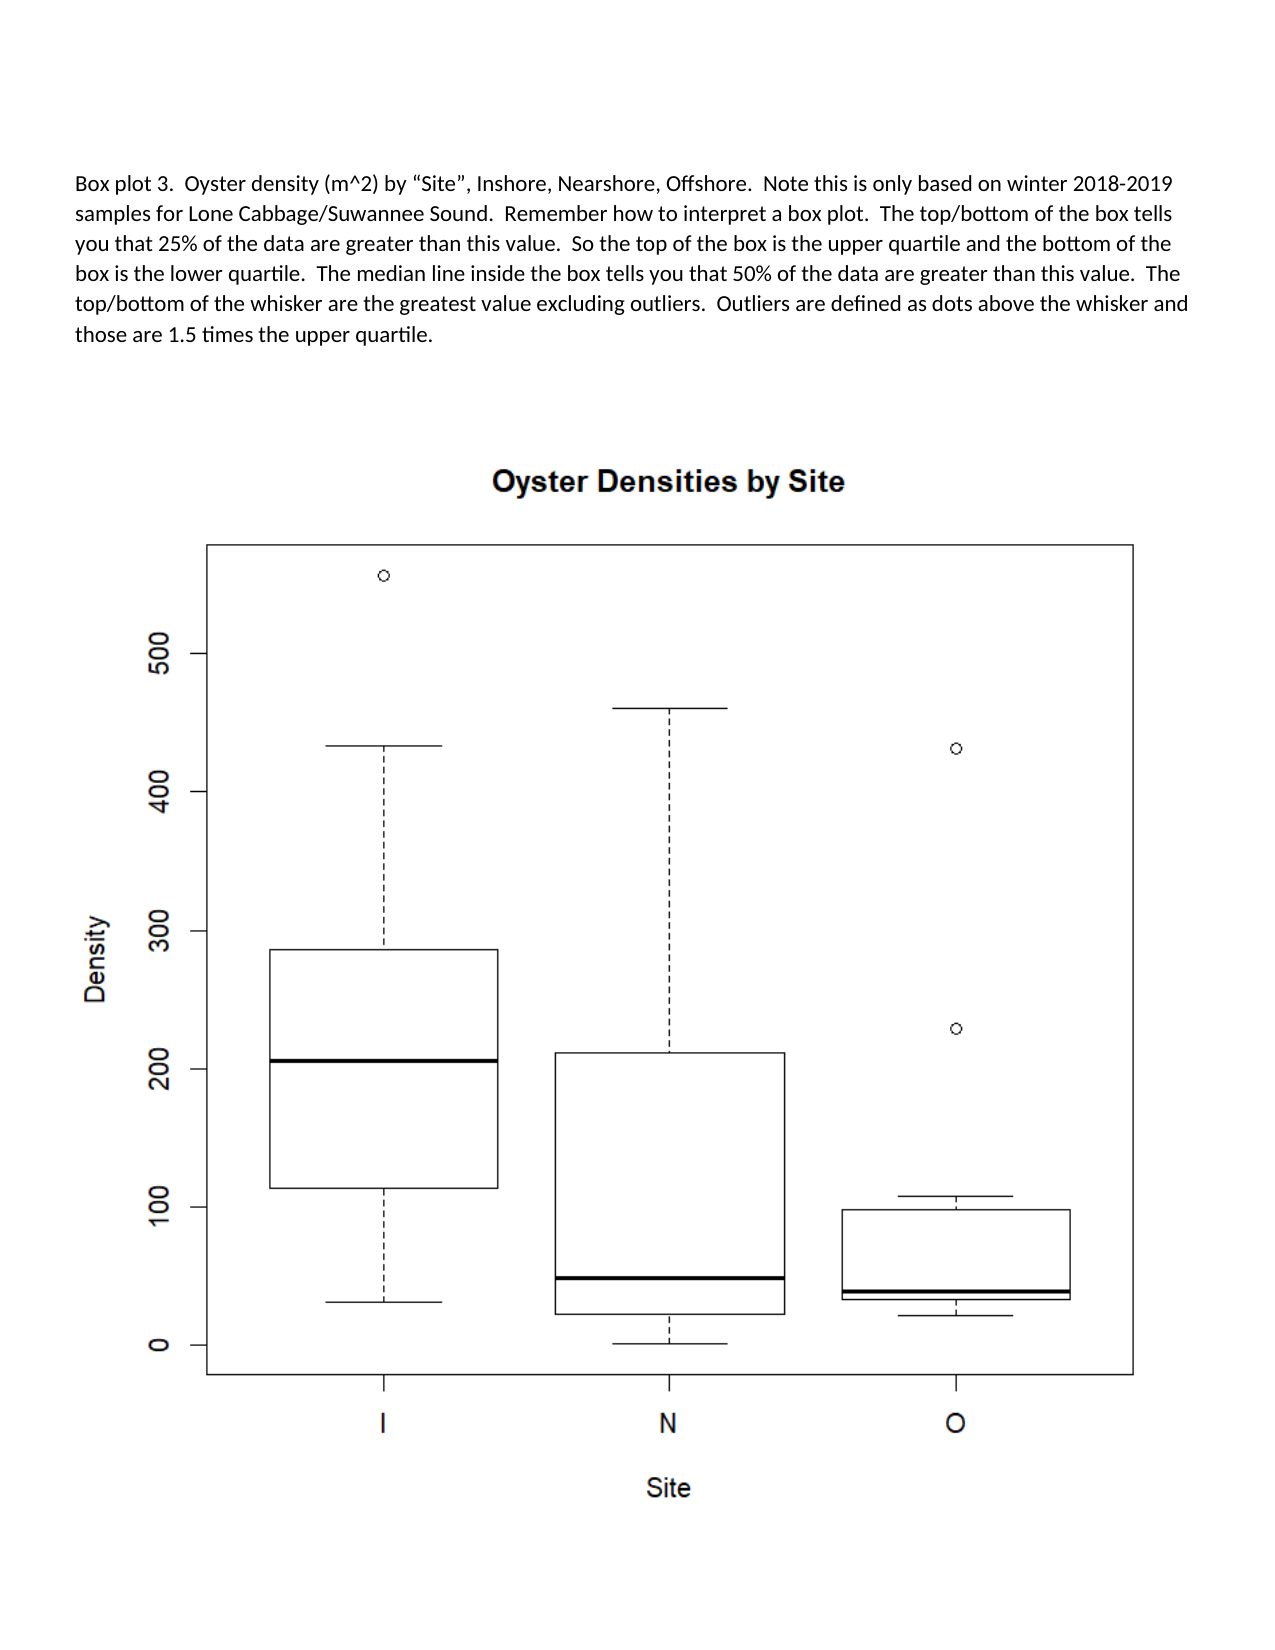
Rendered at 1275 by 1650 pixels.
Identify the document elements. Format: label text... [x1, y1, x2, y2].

text Box plot 3. Oyster density (m^2) by “Site”, Inshore, Nearshore, Offshore. Note this is only based on winter 2018-2019 samples for Lone Cabbage/Suwannee Sound. Remember how to interpret a box plot. The top/bottom of the box tells you that 25% of the data are greater than this value. So the top of the box is the upper quartile and the bottom of the box is the lower quartile. The median line inside the box tells you that 50% of the data are greater than this value. The top/bottom of the whisker are the greatest value excluding outliers. Outliers are defined as dots above the whisker and those are 1.5 times the upper quartile. [75, 169, 1200, 348]
picture [75, 413, 1200, 1539]
